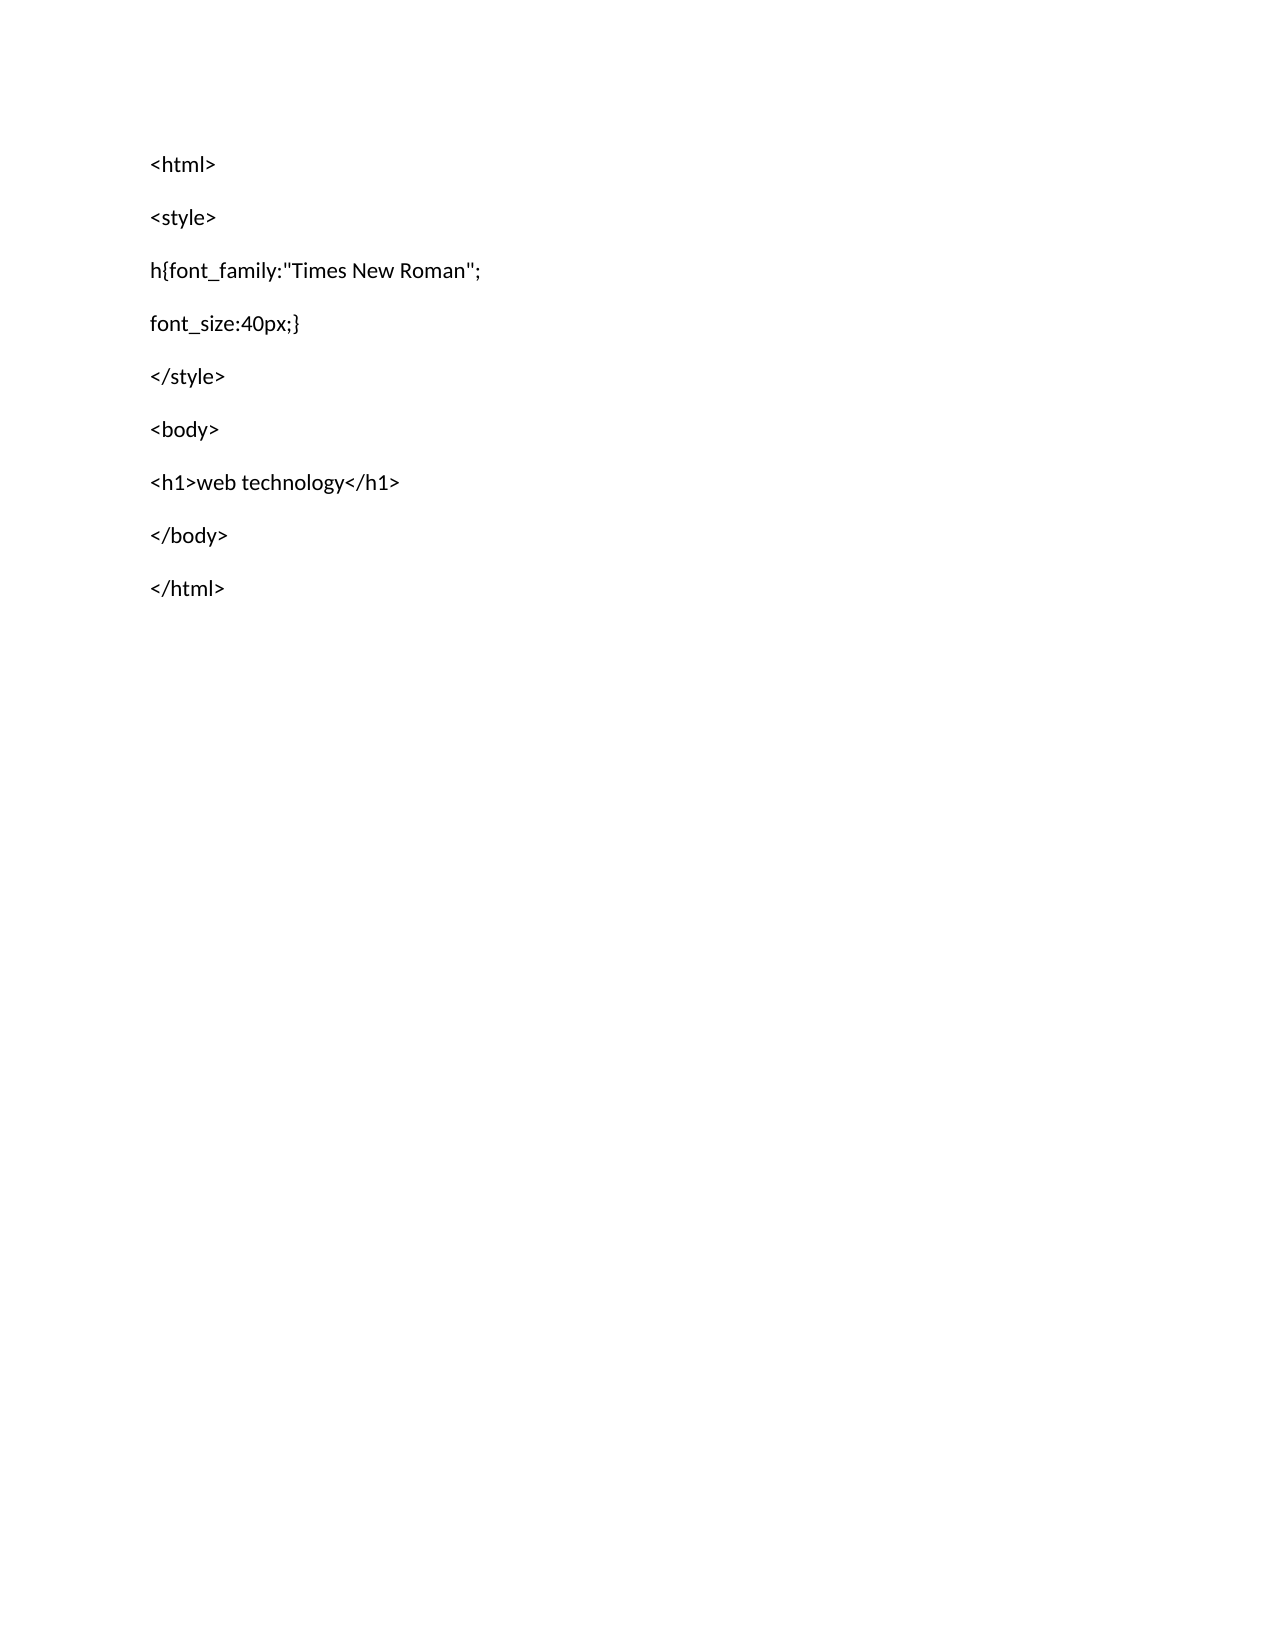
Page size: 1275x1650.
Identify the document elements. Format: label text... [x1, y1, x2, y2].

text h{font_family:"Times New Roman"; [150, 256, 1125, 284]
text <body> [150, 415, 1125, 443]
text <html> [150, 150, 1125, 178]
text <style> [150, 203, 1125, 231]
text </style> [150, 362, 1125, 390]
text <h1>web technology</h1> [150, 468, 1125, 496]
text </html> [150, 574, 1125, 602]
text </body> [150, 521, 1125, 549]
text font_size:40px;} [150, 309, 1125, 337]
